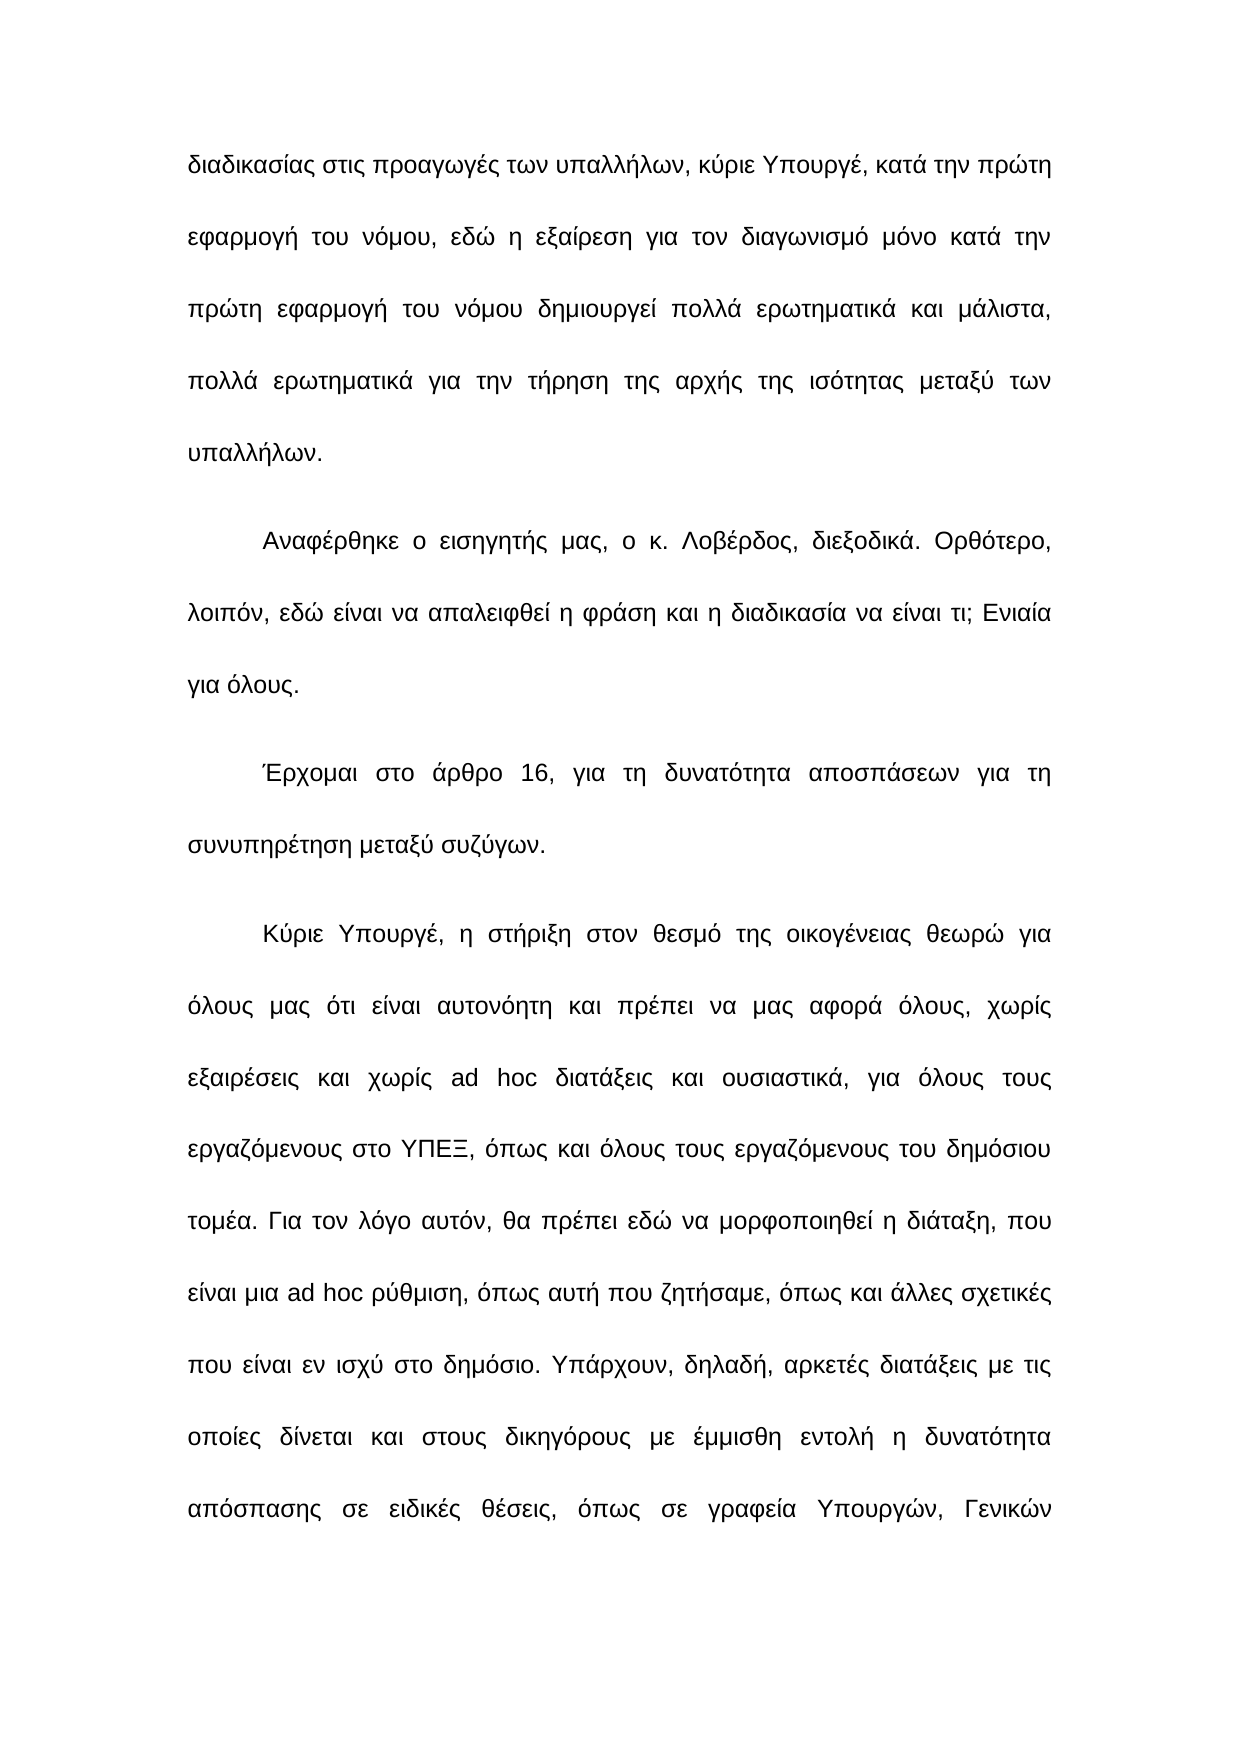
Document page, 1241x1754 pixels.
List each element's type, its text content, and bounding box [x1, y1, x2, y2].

text Αναφέρθηκε ο εισηγητής μας, ο κ. Λοβέρδος, διεξοδικά. Ορθότερο, λοιπόν, εδώ είναι να απαλειφθεί η φράση και η διαδικασία να είναι τι; Ενιαία για όλους. [187, 526, 1053, 698]
text Έρχομαι στο άρθρο 16, για τη δυνατότητα αποσπάσεων για τη συνυπηρέτηση μεταξύ συζύγων. [187, 758, 1053, 859]
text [187, 919, 1053, 1522]
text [187, 150, 1053, 466]
